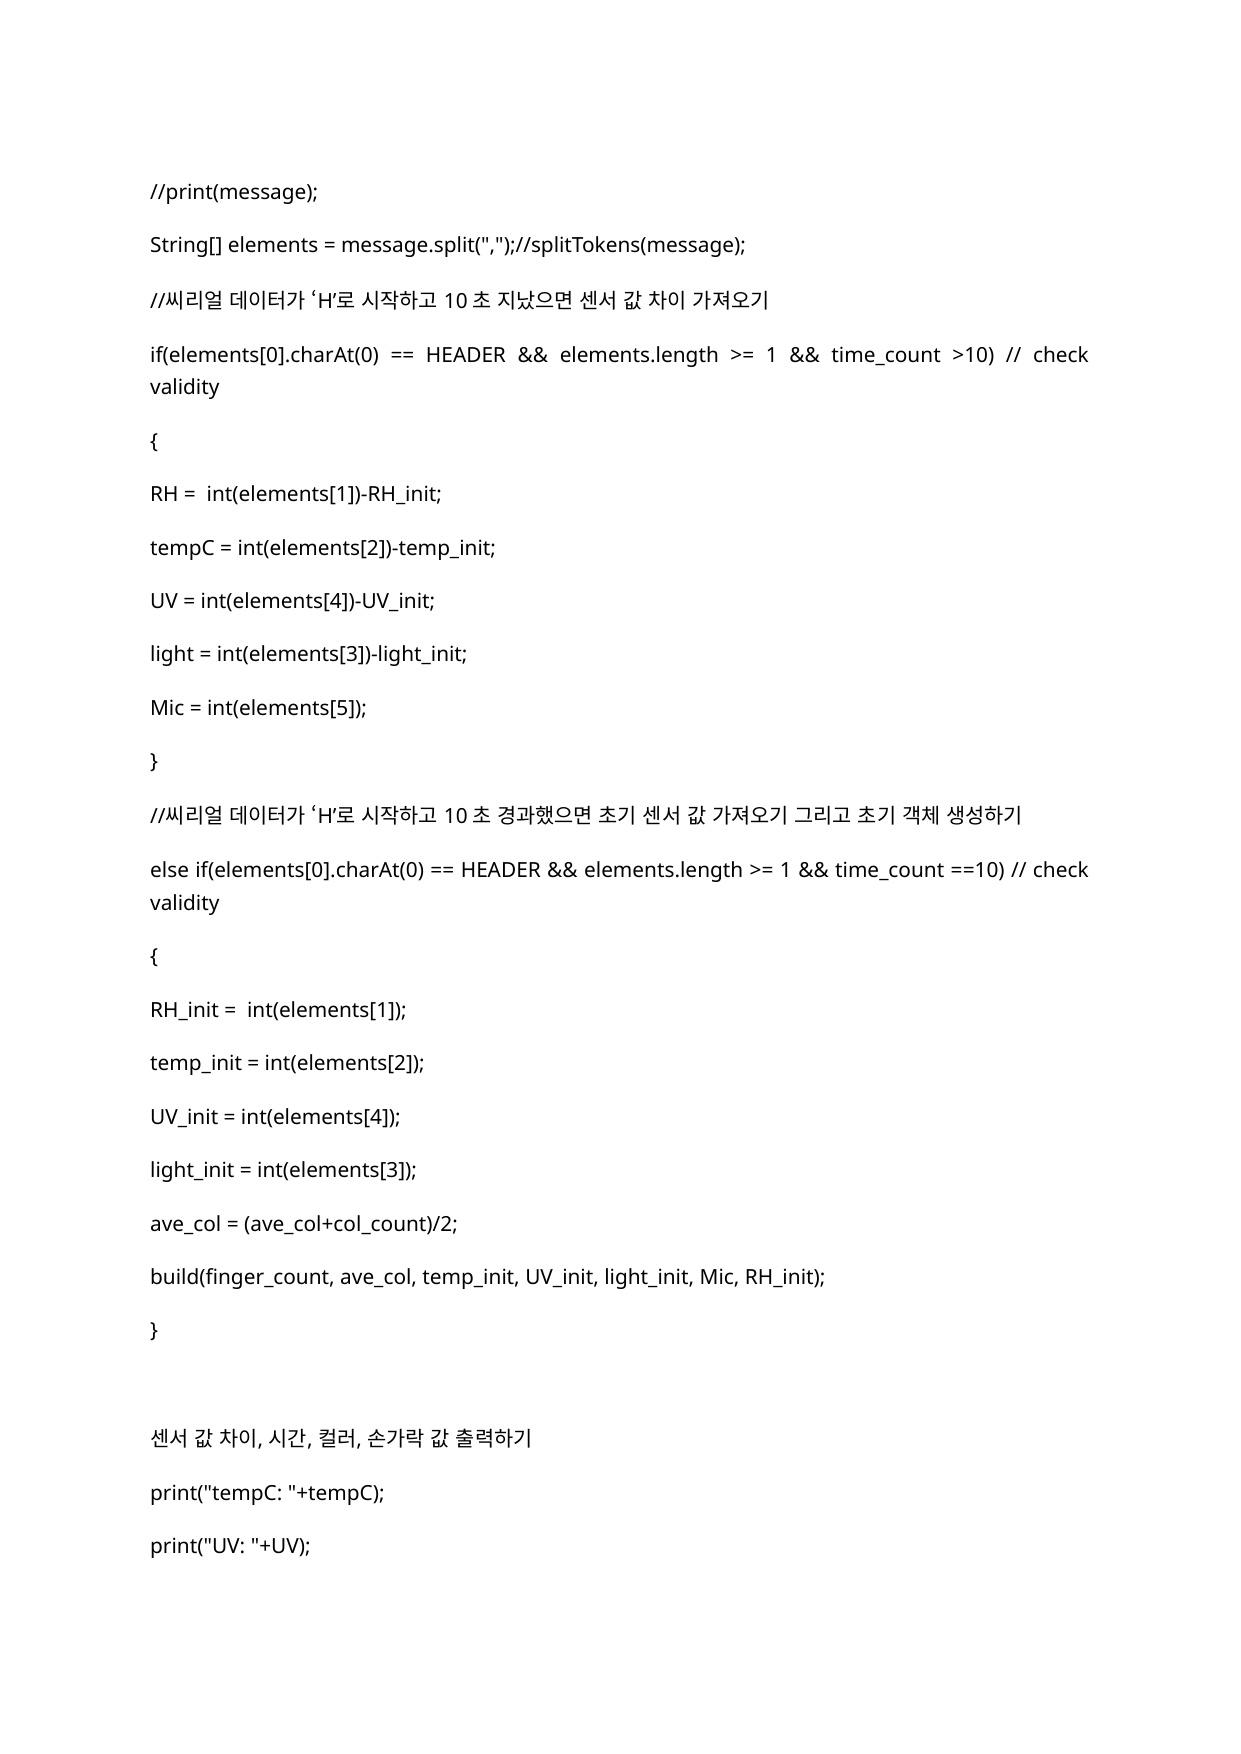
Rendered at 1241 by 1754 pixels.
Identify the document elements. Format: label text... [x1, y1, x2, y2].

text print("UV: "+UV); [150, 1531, 1090, 1560]
text light_init = int(elements[3]); [150, 1155, 1090, 1184]
text { [150, 426, 1090, 454]
text RH_init = int(elements[1]); [150, 995, 1090, 1023]
text UV = int(elements[4])-UV_init; [150, 586, 1090, 614]
text { [150, 941, 1090, 970]
text ave_col = (ave_col+col_count)/2; [150, 1209, 1090, 1237]
text //씨리얼 데이터가 ‘H’로 시작하고 10초 경과했으면 초기 센서 값 가져오기 그리고 초기 객체 생성하기 [150, 800, 1090, 830]
text temp_init = int(elements[2]); [150, 1048, 1090, 1077]
text UV_init = int(elements[4]); [150, 1102, 1090, 1130]
text tempC = int(elements[2])-temp_init; [150, 533, 1090, 561]
text print("tempC: "+tempC); [150, 1478, 1090, 1506]
text Mic = int(elements[5]); [150, 693, 1090, 721]
text } [150, 1316, 1090, 1344]
text 센서 값 차이, 시간, 컬러, 손가락 값 출력하기 [150, 1422, 1090, 1453]
text light = int(elements[3])-light_init; [150, 639, 1090, 668]
text if(elements[0].charAt(0) == HEADER && elements.length >= 1 && time_count >10) // check validity [150, 340, 1090, 401]
text } [150, 746, 1090, 775]
text //씨리얼 데이터가 ‘H’로 시작하고 10초 지났으면 센서 값 차이 가져오기 [150, 284, 1090, 314]
text else if(elements[0].charAt(0) == HEADER && elements.length >= 1 && time_count ==10) // check validity [150, 855, 1090, 916]
text RH = int(elements[1])-RH_init; [150, 479, 1090, 508]
text String[] elements = message.split(",");//splitTokens(message); [150, 231, 1090, 259]
text //print(message); [150, 177, 1090, 206]
text build(finger_count, ave_col, temp_init, UV_init, light_init, Mic, RH_init); [150, 1262, 1090, 1291]
